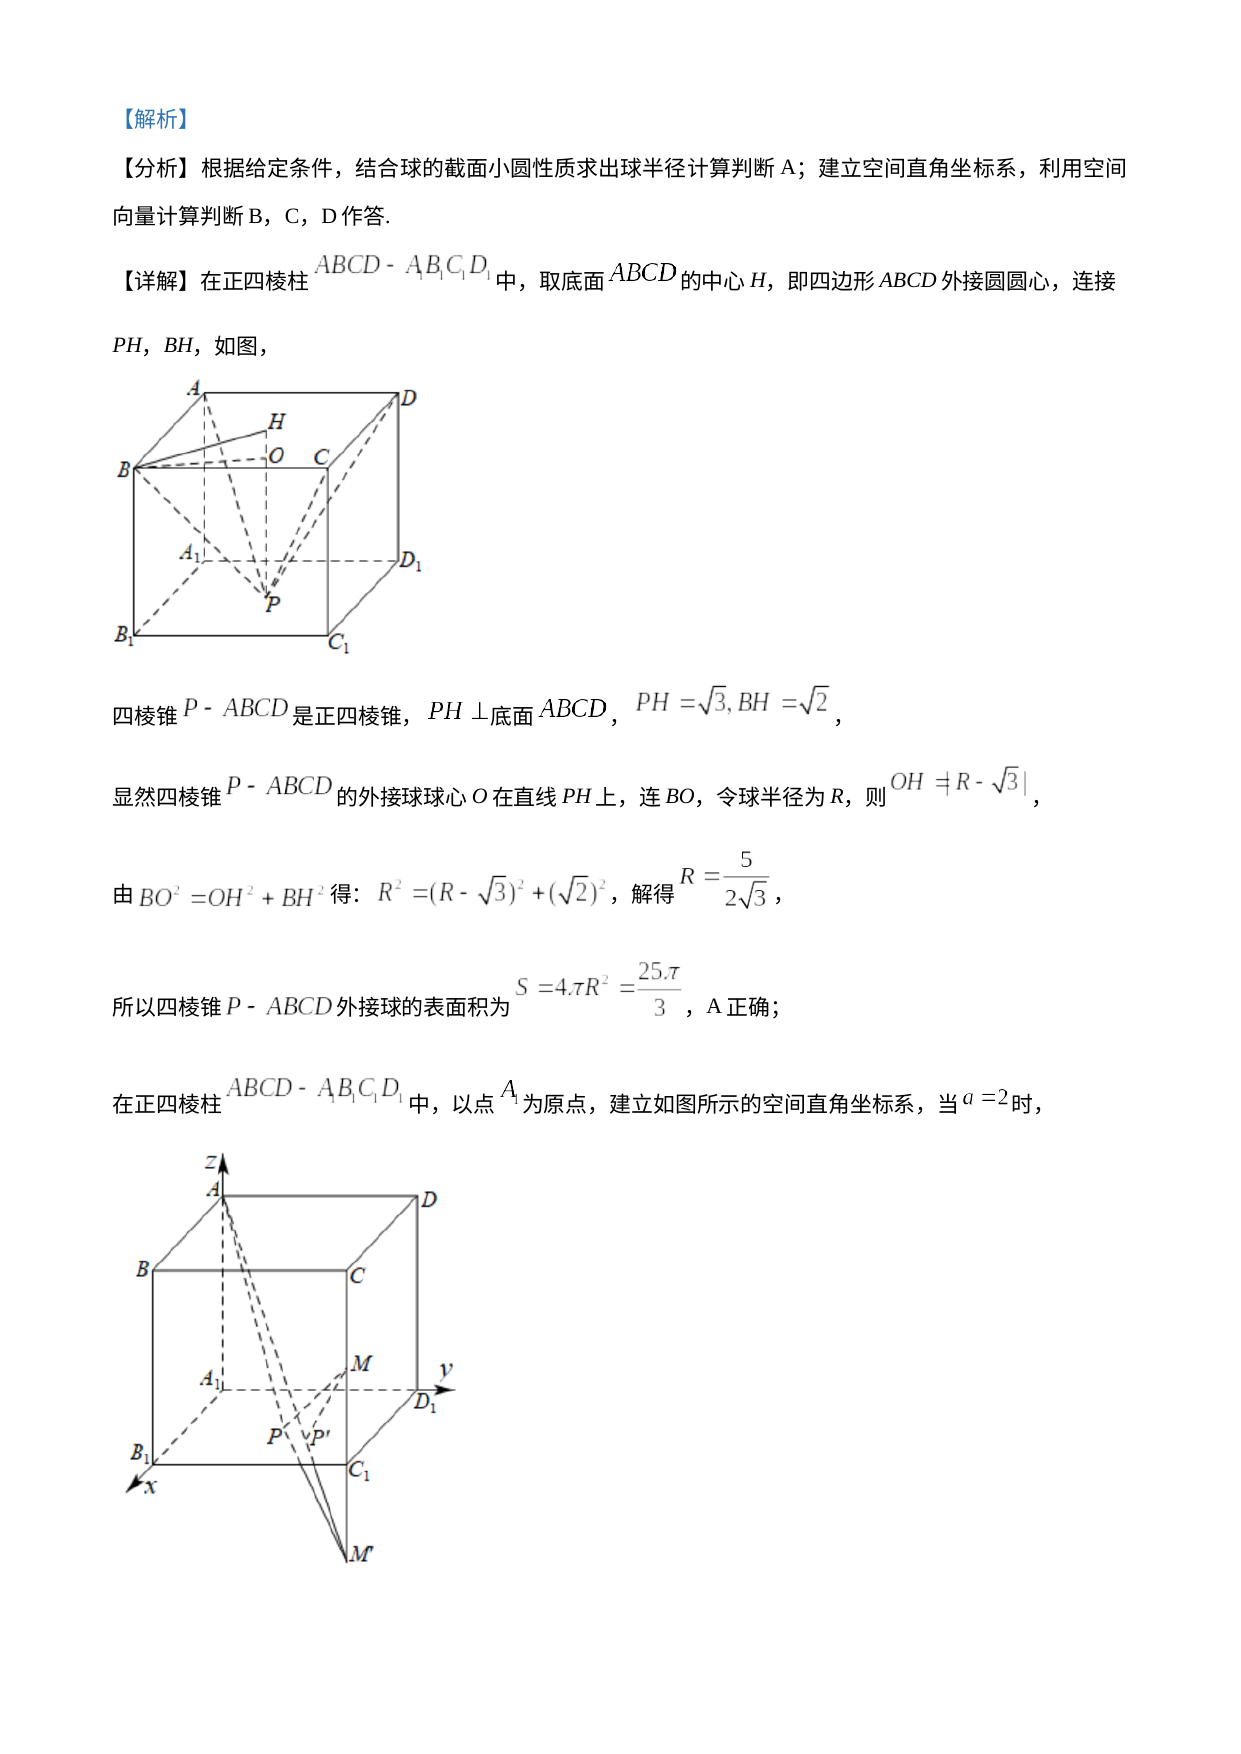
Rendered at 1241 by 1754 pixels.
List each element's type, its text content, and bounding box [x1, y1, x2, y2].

text 在正四棱柱中，以点为原点，建立如图所示的空间直角坐标系，当时， [112, 1070, 1128, 1135]
text 由得：，解得， [112, 844, 1128, 941]
text 【详解】在正四棱柱中，取底面的中心H，即四边形ABCD外接圆圆心，连接PH，BH，如图， [112, 247, 1128, 361]
text 【解析】 [112, 102, 1128, 134]
text 四棱锥是正四棱锥，底面，， [112, 682, 1128, 747]
picture [123, 1151, 458, 1566]
text 显然四棱锥的外接球球心O在直线PH上，连BO，令球半径为R，则， [112, 763, 1128, 828]
text 【分析】根据给定条件，结合球的截面小圆性质求出球半径计算判断A；建立空间直角坐标系，利用空间向量计算判断B，C，D作答. [112, 150, 1128, 231]
text 所以四棱锥外接球的表面积为，A正确； [112, 957, 1128, 1054]
picture [112, 376, 422, 655]
